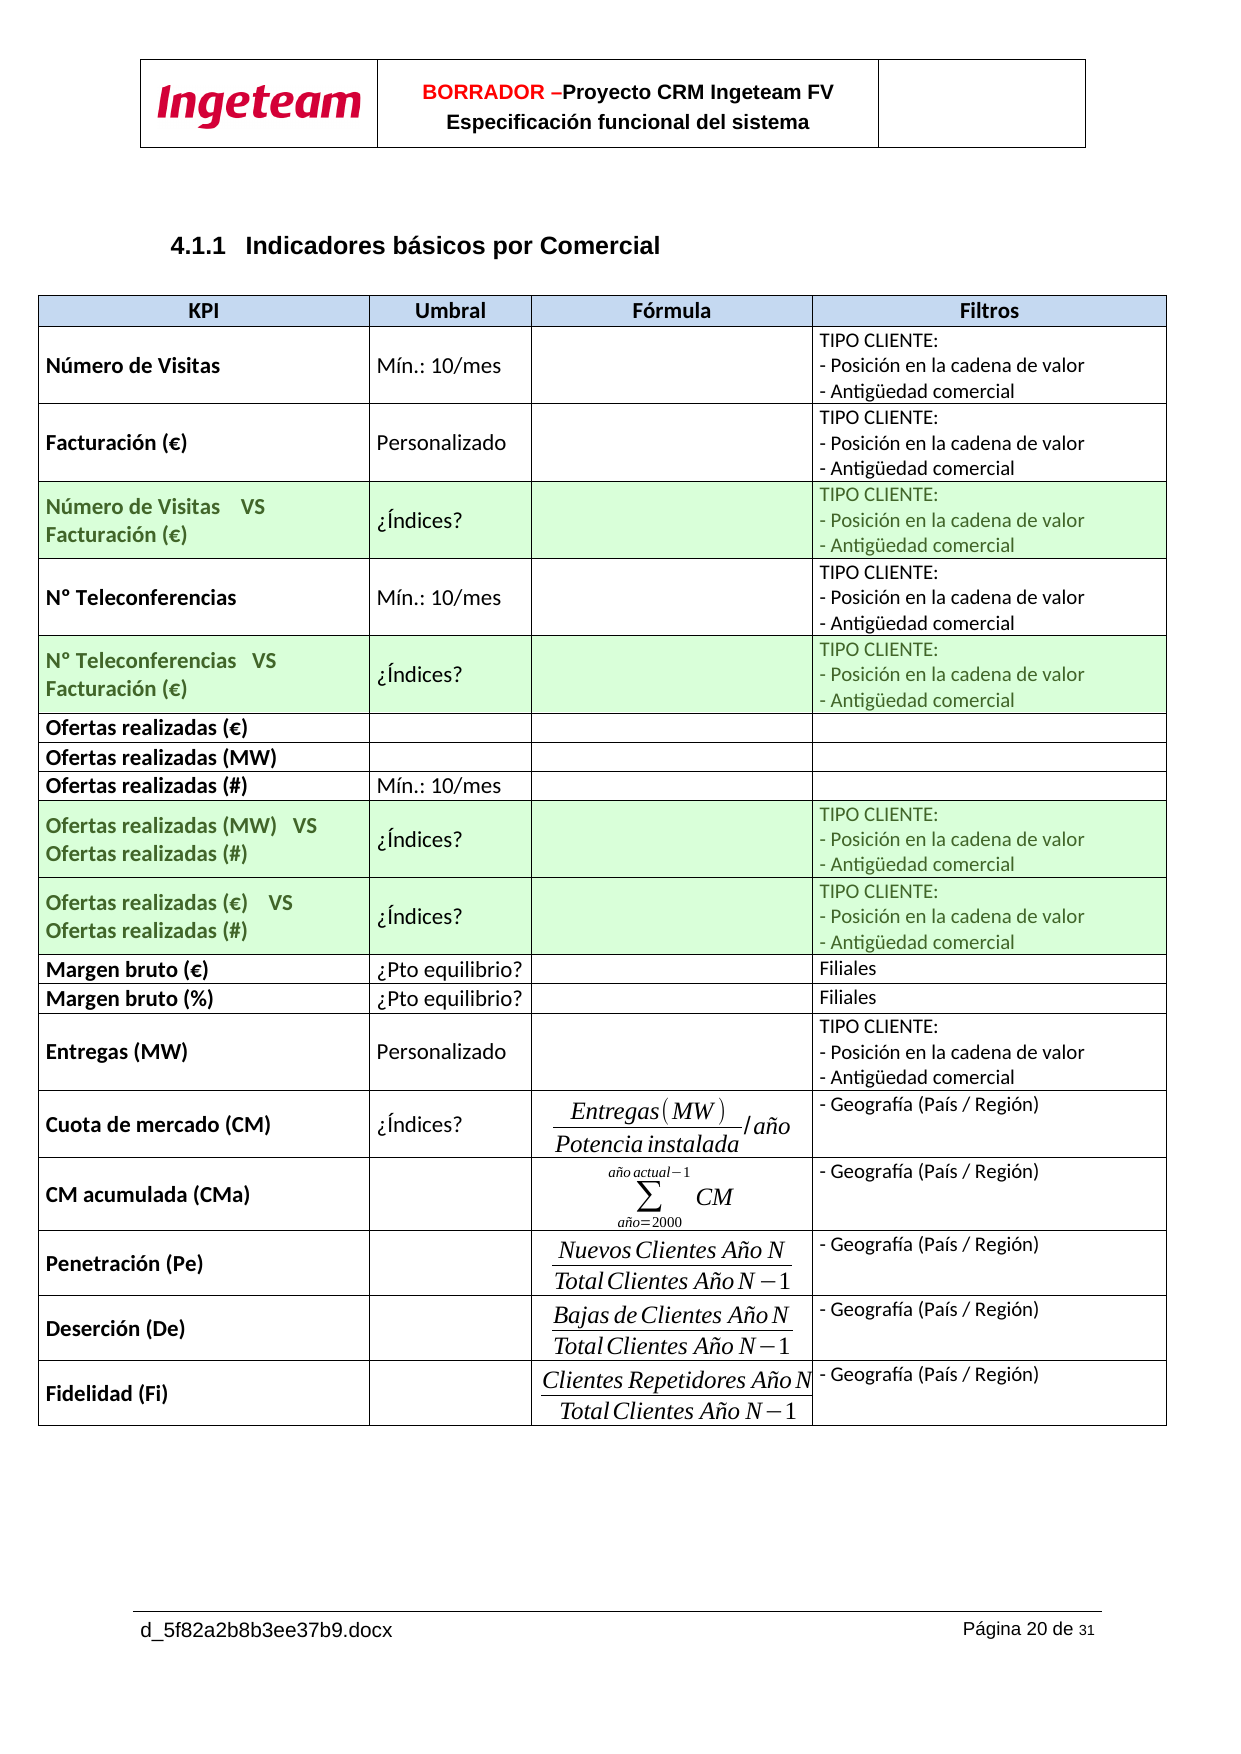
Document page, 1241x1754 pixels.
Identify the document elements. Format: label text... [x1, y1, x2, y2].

picture [157, 85, 361, 129]
table_cell ¿Índices? [370, 636, 531, 712]
table_cell [370, 1158, 531, 1230]
table_cell - Geografía (País / Región) [813, 1361, 1166, 1425]
table_cell - Geografía (País / Región) [813, 1231, 1166, 1295]
table_cell [370, 743, 531, 771]
table_cell Mín.: 10/mes [370, 327, 531, 403]
table_cell - Geografía (País / Región) [813, 1158, 1166, 1230]
table_cell [532, 772, 812, 800]
table_cell [532, 801, 812, 877]
table_cell Filiales [813, 955, 1166, 983]
table_cell Margen bruto (€) [39, 955, 369, 983]
table_cell ¿Índices? [370, 878, 531, 954]
table_cell [370, 1296, 531, 1360]
table_cell Mín.: 10/mes [370, 772, 531, 800]
table_cell ¿Pto equilibrio? [370, 955, 531, 983]
table_cell [813, 743, 1166, 771]
table_header Umbral [370, 296, 531, 326]
table_cell [532, 404, 812, 481]
table_cell Número de Visitas [39, 327, 369, 403]
table_cell [532, 1296, 812, 1360]
table_cell [532, 1231, 812, 1295]
table_cell Deserción (De) [39, 1296, 369, 1360]
table_cell [532, 743, 812, 771]
table_cell [813, 714, 1166, 742]
table_cell [532, 1158, 812, 1230]
table_cell [370, 1231, 531, 1295]
table_cell Personalizado [370, 404, 531, 481]
table_cell Facturación (€) [39, 404, 369, 481]
table_cell ¿Índices? [370, 1091, 531, 1157]
table_cell - Geografía (País / Región) [813, 1091, 1166, 1157]
table_cell TIPO CLIENTE: - Posición en la cadena de valor - Antigüedad comercial [813, 482, 1166, 558]
table_cell Fidelidad (Fi) [39, 1361, 369, 1425]
table_cell [532, 1361, 812, 1425]
table_cell ¿Índices? [370, 801, 531, 877]
table_cell TIPO CLIENTE: - Posición en la cadena de valor - Antigüedad comercial [813, 636, 1166, 712]
table_cell [532, 1014, 812, 1090]
table_cell Cuota de mercado (CM) [39, 1091, 369, 1157]
table_cell Margen bruto (%) [39, 984, 369, 1012]
table_cell [813, 772, 1166, 800]
table_cell [370, 1361, 531, 1425]
table_cell ¿Pto equilibrio? [370, 984, 531, 1012]
table_cell [532, 878, 812, 954]
table_cell Nº Teleconferencias [39, 559, 369, 635]
table_cell Mín.: 10/mes [370, 559, 531, 635]
table_cell Número de Visitas VS Facturación (€) [39, 482, 369, 558]
table_cell [532, 984, 812, 1012]
table_cell ¿Índices? [370, 482, 531, 558]
table_cell [532, 714, 812, 742]
table_cell Penetración (Pe) [39, 1231, 369, 1295]
table_cell Ofertas realizadas (€) VS Ofertas realizadas (#) [39, 878, 369, 954]
table_header Fórmula [532, 296, 812, 326]
table_cell [532, 482, 812, 558]
table_cell TIPO CLIENTE: - Posición en la cadena de valor - Antigüedad comercial [813, 878, 1166, 954]
table_cell Ofertas realizadas (€) [39, 714, 369, 742]
table_cell - Geografía (País / Región) [813, 1296, 1166, 1360]
table_cell Ofertas realizadas (MW) VS Ofertas realizadas (#) [39, 801, 369, 877]
table_cell [532, 955, 812, 983]
table_cell [532, 636, 812, 712]
table_cell [532, 559, 812, 635]
table_cell Ofertas realizadas (#) [39, 772, 369, 800]
table_cell CM acumulada (CMa) [39, 1158, 369, 1230]
table_cell TIPO CLIENTE: - Posición en la cadena de valor - Antigüedad comercial [813, 801, 1166, 877]
table_cell Personalizado [370, 1014, 531, 1090]
table_cell Ofertas realizadas (MW) [39, 743, 369, 771]
table_cell [532, 327, 812, 403]
table_cell Nº Teleconferencias VS Facturación (€) [39, 636, 369, 712]
table_cell Filiales [813, 984, 1166, 1012]
table_cell [370, 714, 531, 742]
table_header Filtros [813, 296, 1166, 326]
table_cell TIPO CLIENTE: - Posición en la cadena de valor - Antigüedad comercial [813, 1014, 1166, 1090]
subtitle Indicadores básicos por Comercial [170, 231, 1092, 260]
table_cell TIPO CLIENTE: - Posición en la cadena de valor - Antigüedad comercial [813, 404, 1166, 481]
table_cell [532, 1091, 812, 1157]
table_cell Entregas (MW) [39, 1014, 369, 1090]
table_cell TIPO CLIENTE: - Posición en la cadena de valor - Antigüedad comercial [813, 559, 1166, 635]
table_header KPI [39, 296, 369, 326]
table_cell TIPO CLIENTE: - Posición en la cadena de valor - Antigüedad comercial [813, 327, 1166, 403]
